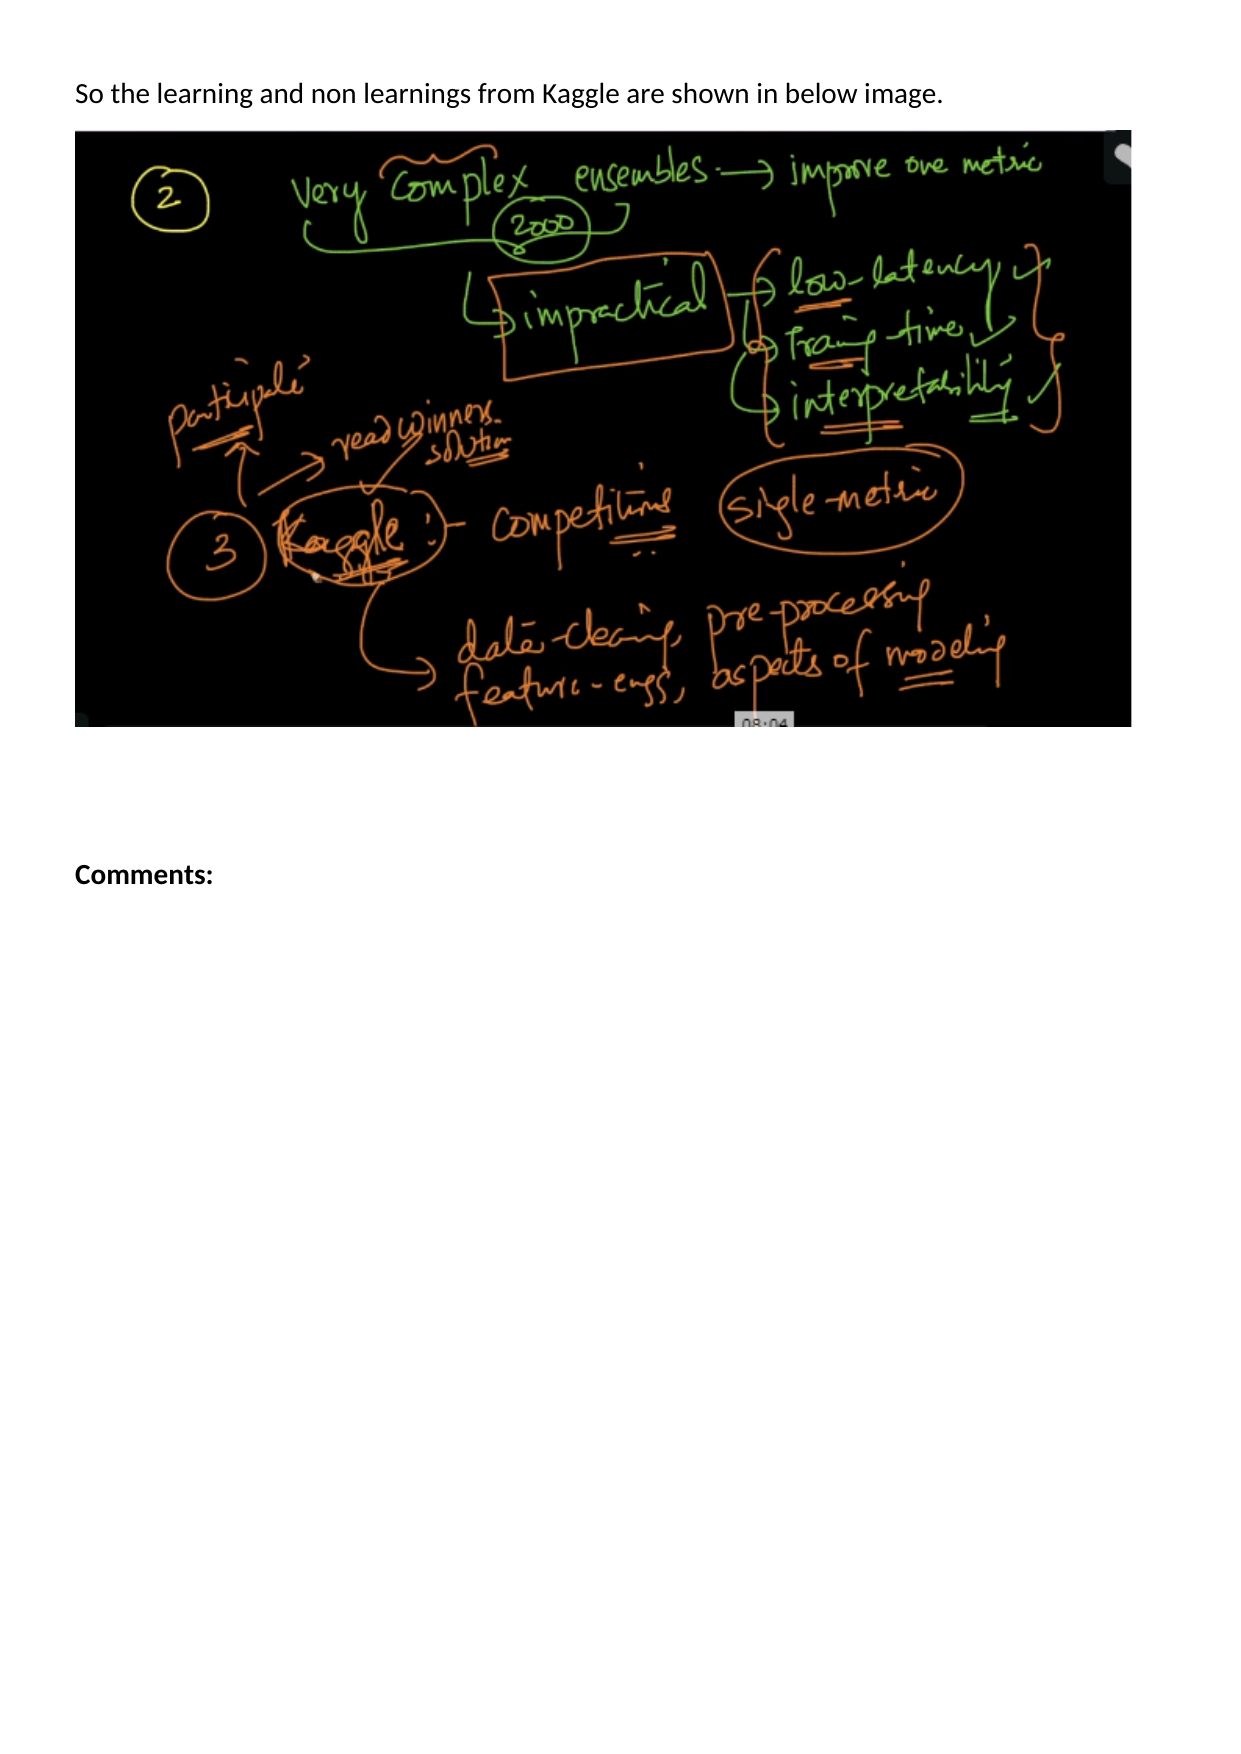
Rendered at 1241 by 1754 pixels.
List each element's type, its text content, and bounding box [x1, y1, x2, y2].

picture [75, 130, 1132, 727]
text Comments: [75, 856, 1165, 892]
text So the learning and non learnings from Kaggle are shown in below image. [75, 75, 1165, 111]
